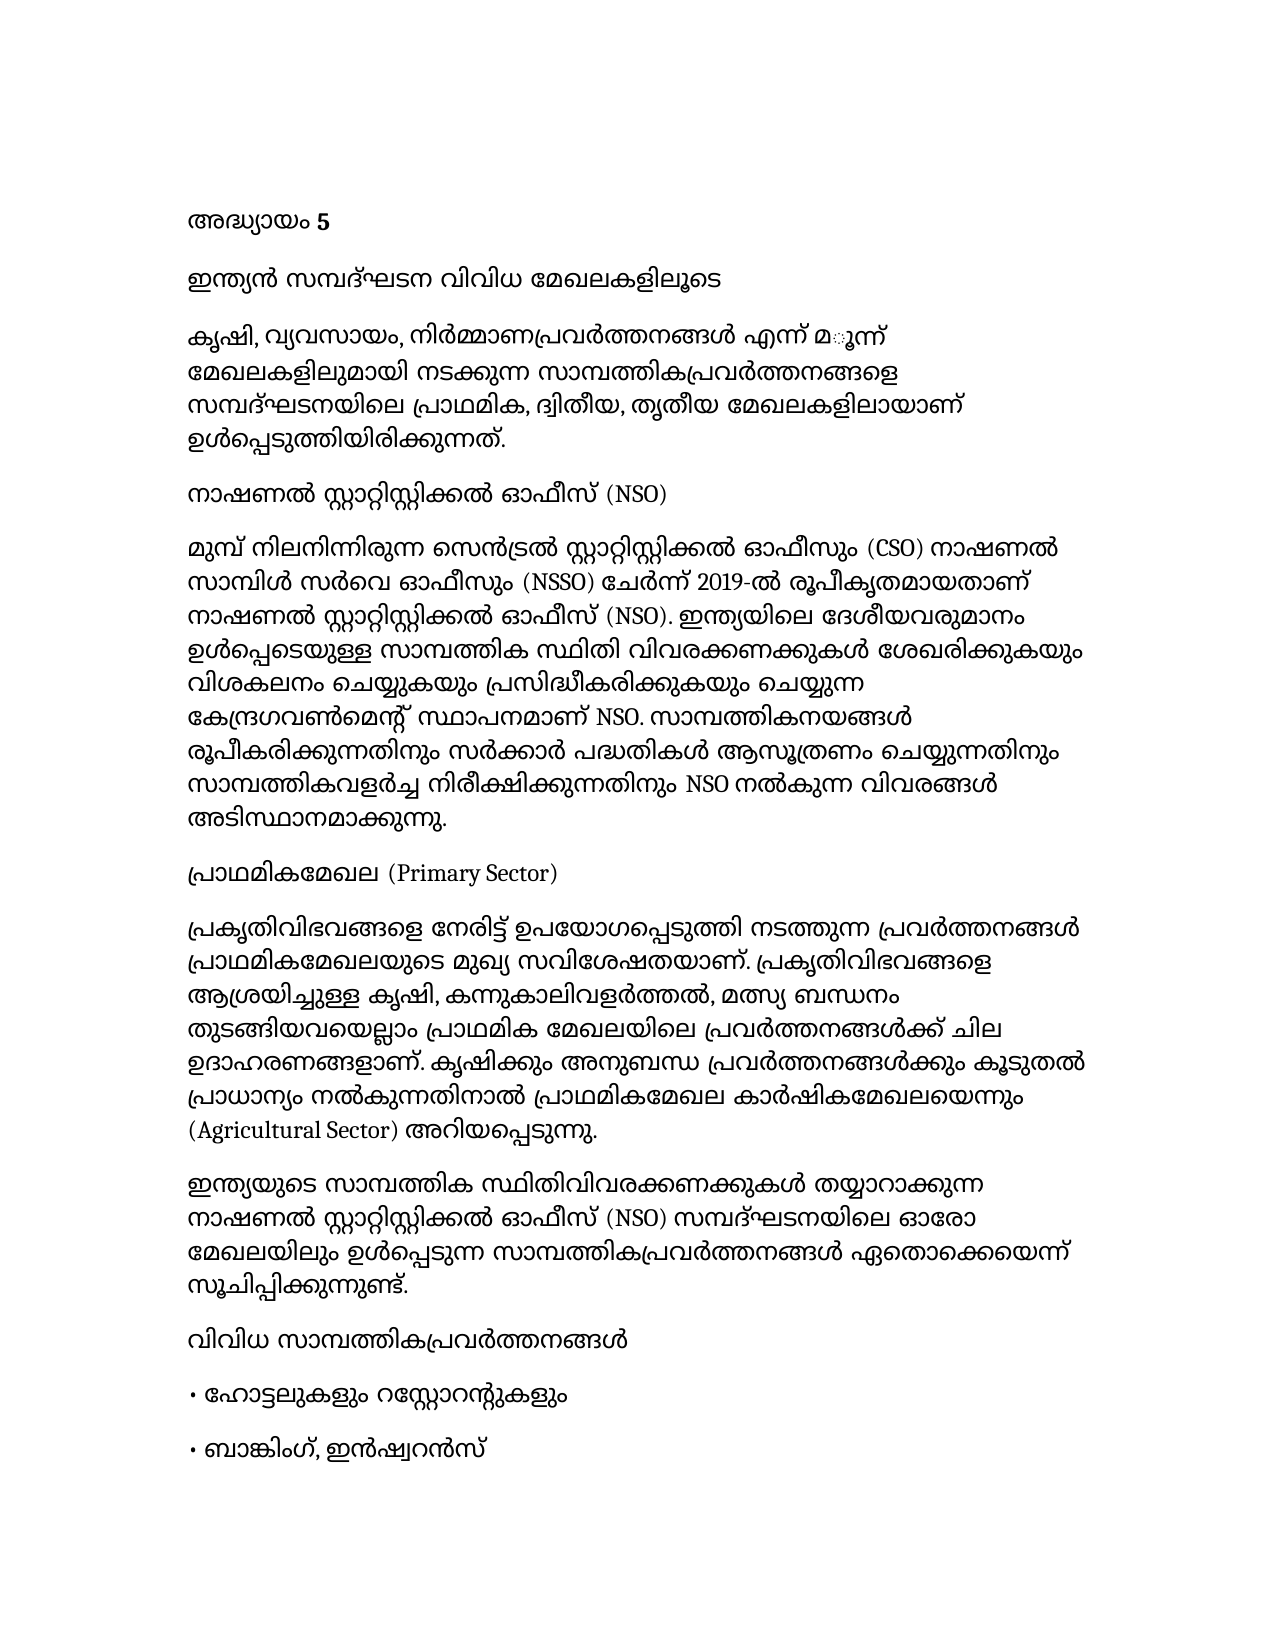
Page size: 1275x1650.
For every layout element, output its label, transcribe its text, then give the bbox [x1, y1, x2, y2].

text • ഹോട്ടലുകളും റസ്റ്റോറന്റുകളും [187, 1379, 1087, 1409]
text പ്രാഥമികമേഖല (Primary Sector) [187, 858, 1087, 887]
text • ബാങ്കിംഗ്, ഇൻഷ്വറൻസ് [187, 1434, 1087, 1464]
text അദ്ധ്യായം 5 [187, 204, 1087, 238]
text ഇന്ത്യയുടെ സാമ്പത്തിക സ്ഥിതിവിവരക്കണക്കുകൾ തയ്യാറാക്കുന്ന നാഷണൽ സ്റ്റാറ്റിസ്റ്റിക്കൽ ഓഫീസ് (NSO) സമ്പദ്ഘടനയിലെ ഓരോ മേഖലയിലും ഉൾപ്പെടുന്ന സാമ്പത്തികപ്രവർത്തനങ്ങൾ ഏതൊക്കെയെന്ന് സൂചിപ്പിക്കുന്നുണ്ട്. [187, 1169, 1087, 1300]
text കൃഷി, വ്യവസായം, നിർമ്മാണപ്രവർത്തനങ്ങൾ എന്ന് മൂന്ന് മേഖലകളിലുമായി നടക്കുന്ന സാമ്പത്തികപ്രവർത്തനങ്ങളെ സമ്പദ്ഘടനയിലെ പ്രാഥമിക, ദ്വിതീയ, തൃതീയ മേഖലകളിലായാണ് ഉൾപ്പെടുത്തിയിരിക്കുന്നത്. [187, 318, 1087, 453]
text മുമ്പ് നിലനിന്നിരുന്ന സെൻട്രൽ സ്റ്റാറ്റിസ്റ്റിക്കൽ ഓഫീസും (CSO) നാഷണൽ സാമ്പിൾ സർവെ ഓഫീസും (NSSO) ചേർന്ന് 2019-ൽ രൂപീകൃതമായതാണ് നാഷണൽ സ്റ്റാറ്റിസ്റ്റിക്കൽ ഓഫീസ് (NSO). ഇന്ത്യയിലെ ദേശീയവരുമാനം ഉൾപ്പെടെയുള്ള സാമ്പത്തിക സ്ഥിതി വിവരക്കണക്കുകൾ ശേഖരിക്കുകയും വിശകലനം ചെയ്യുകയും പ്രസിദ്ധീകരിക്കുകയും ചെയ്യുന്ന കേന്ദ്രഗവൺമെന്റ് സ്ഥാപനമാണ് NSO. സാമ്പത്തികനയങ്ങൾ രൂപീകരിക്കുന്നതിനും സർക്കാർ പദ്ധതികൾ ആസൂത്രണം ചെയ്യുന്നതിനും സാമ്പത്തികവളർച്ച നിരീക്ഷിക്കുന്നതിനും NSO നൽകുന്ന വിവരങ്ങൾ അടിസ്ഥാനമാക്കുന്നു. [187, 533, 1087, 833]
text നാഷണൽ സ്റ്റാറ്റിസ്റ്റിക്കൽ ഓഫീസ് (NSO) [187, 479, 1087, 508]
text ഇന്ത്യൻ സമ്പദ്ഘടന വിവിധ മേഖലകളിലൂടെ [187, 264, 1087, 293]
text പ്രകൃതിവിഭവങ്ങളെ നേരിട്ട് ഉപയോഗപ്പെടുത്തി നടത്തുന്ന പ്രവർത്തനങ്ങൾ പ്രാഥമികമേഖലയുടെ മുഖ്യ സവിശേഷതയാണ്. പ്രകൃതിവിഭവങ്ങളെ ആശ്രയിച്ചുള്ള കൃഷി, കന്നുകാലിവളർത്തൽ, മത്സ്യ ബന്ധനം തുടങ്ങിയവയെല്ലാം പ്രാഥമിക മേഖലയിലെ പ്രവർത്തനങ്ങൾക്ക് ചില ഉദാഹരണങ്ങളാണ്. കൃഷിക്കും അനുബന്ധ പ്രവർത്തനങ്ങൾക്കും കൂടുതൽ പ്രാധാന്യം നൽകുന്നതിനാൽ പ്രാഥമികമേഖല കാർഷികമേഖലയെന്നും (Agricultural Sector) അറിയപ്പെടുന്നു. [187, 913, 1087, 1144]
text വിവിധ സാമ്പത്തികപ്രവർത്തനങ്ങൾ [187, 1325, 1087, 1354]
